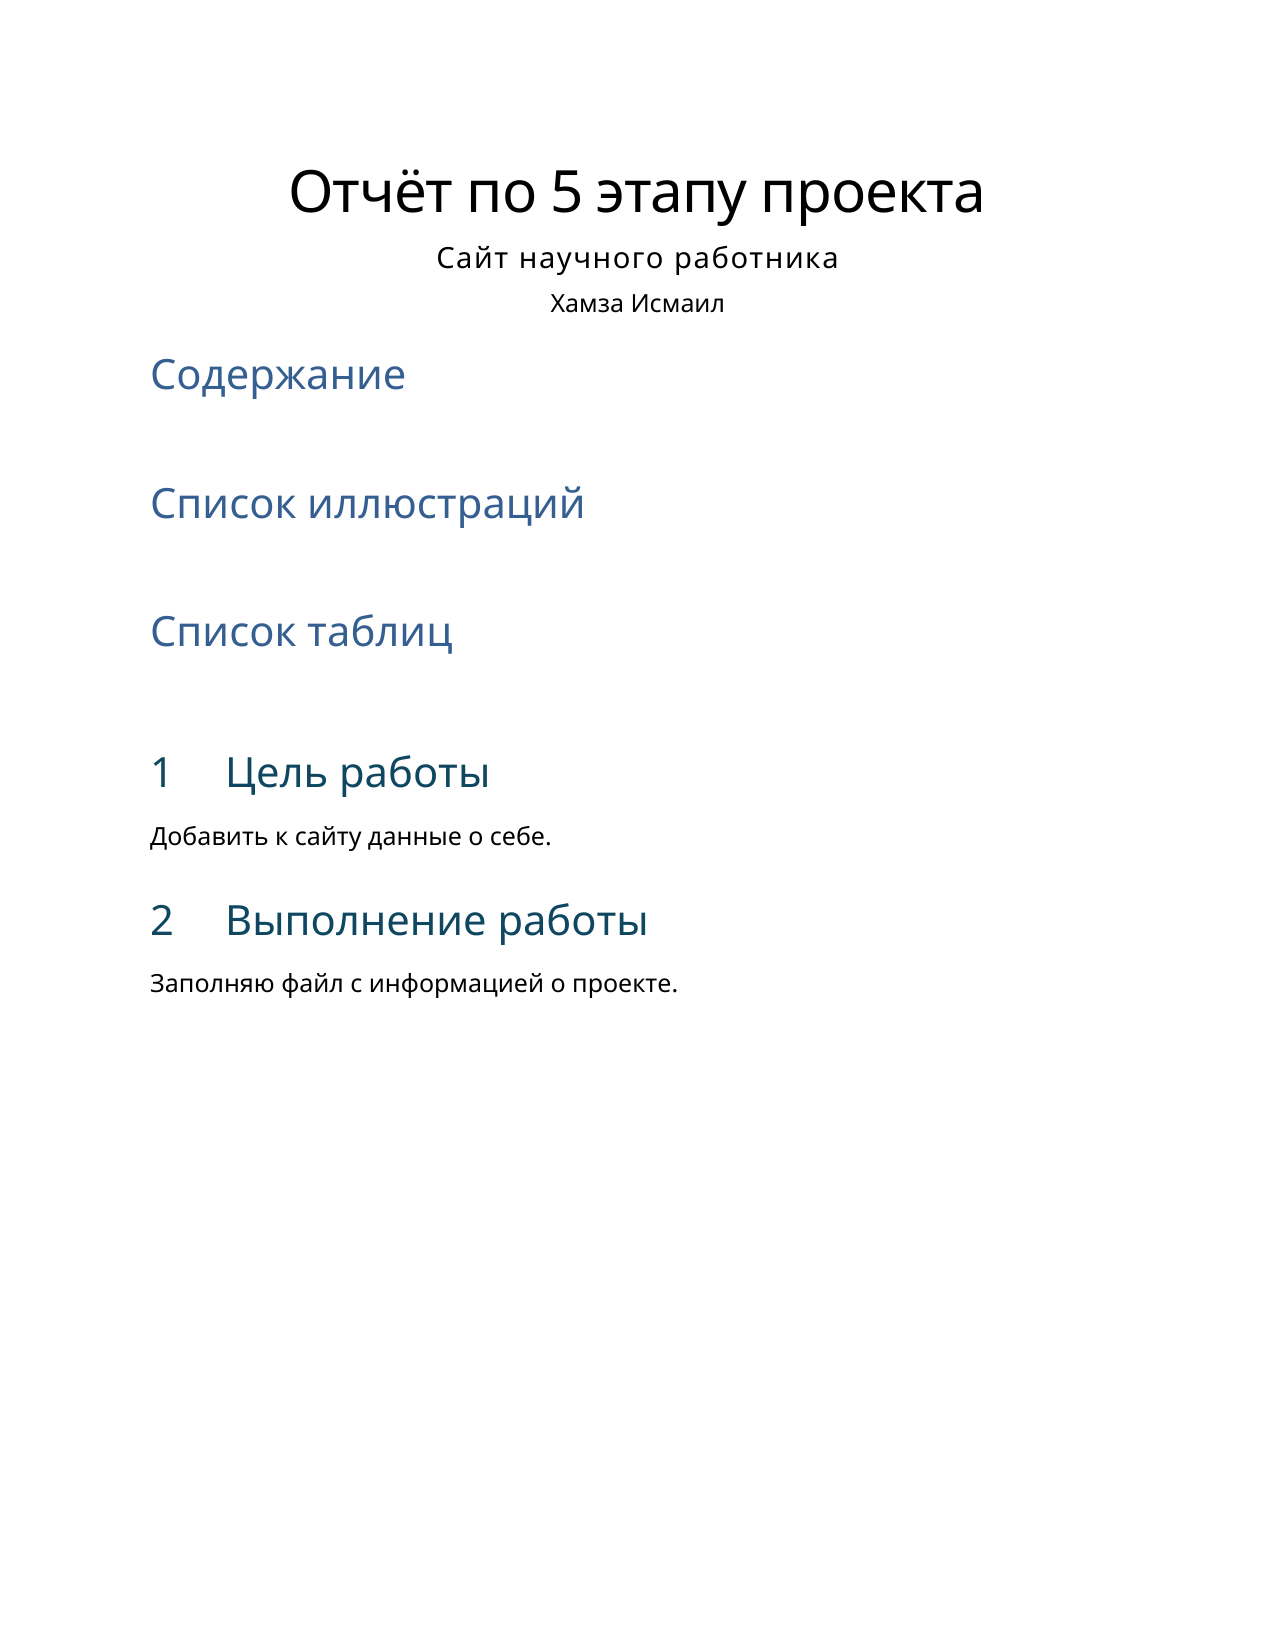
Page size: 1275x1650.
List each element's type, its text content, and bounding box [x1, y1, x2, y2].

subtitle 1 Цель работы [150, 743, 1125, 800]
title Отчёт по 5 этапу проекта [150, 150, 1125, 229]
subtitle Сайт научного работника [150, 238, 1125, 277]
text Добавить к сайту данные о себе. [150, 819, 1125, 853]
text Заполняю файл с информацией о проекте. [150, 966, 1125, 1000]
subtitle 2 Выполнение работы [150, 890, 1125, 947]
text Хамза Исмаил [150, 286, 1125, 320]
